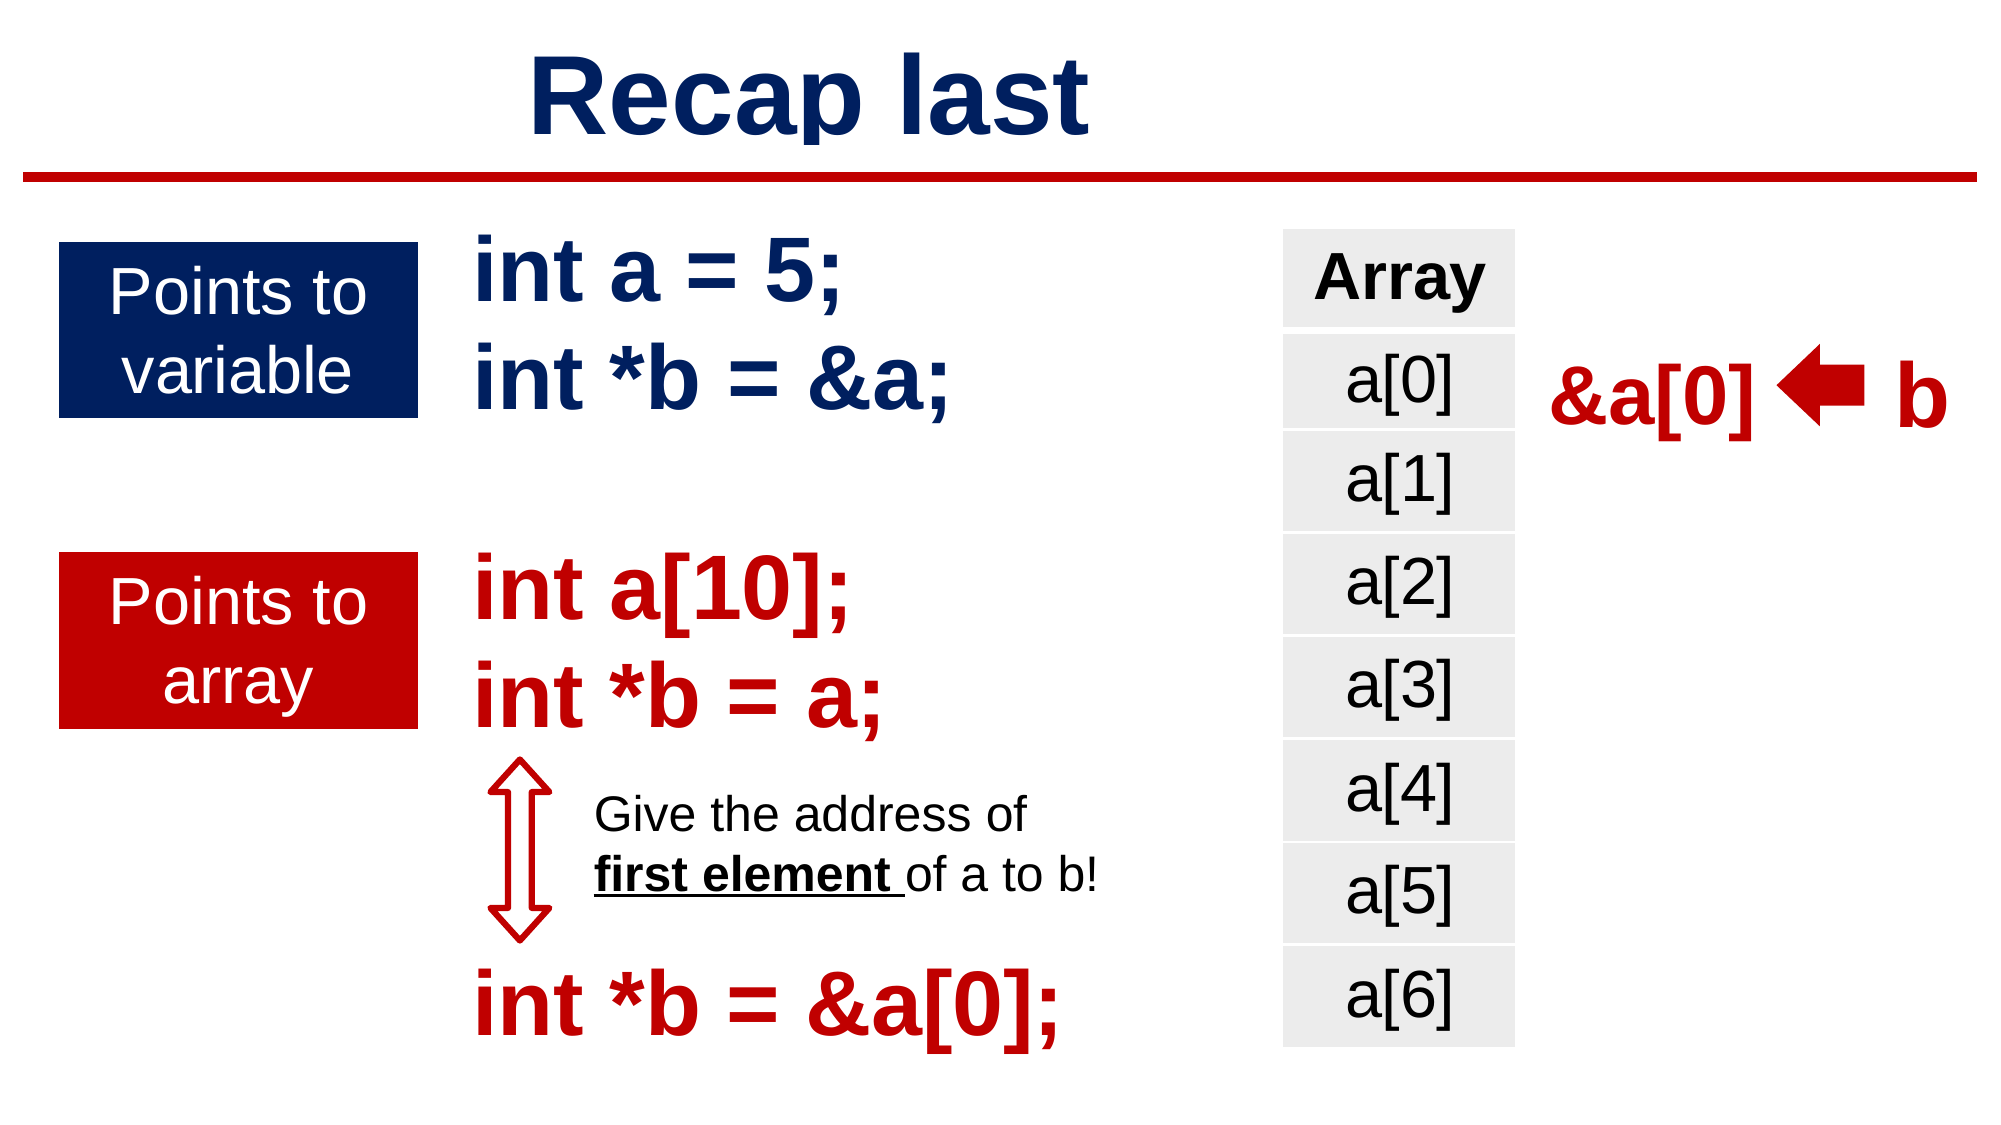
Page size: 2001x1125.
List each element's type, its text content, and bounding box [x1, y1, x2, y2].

text &a[0] b [1548, 339, 1996, 447]
text Give the address of [593, 784, 1099, 842]
text first element of a to b! [593, 844, 1099, 902]
subtitle int *b = &a[0]; [472, 949, 1099, 1054]
text int a[10]; int *b = a; [472, 533, 956, 747]
subtitle int a = 5; int *b = &a; [472, 215, 956, 429]
